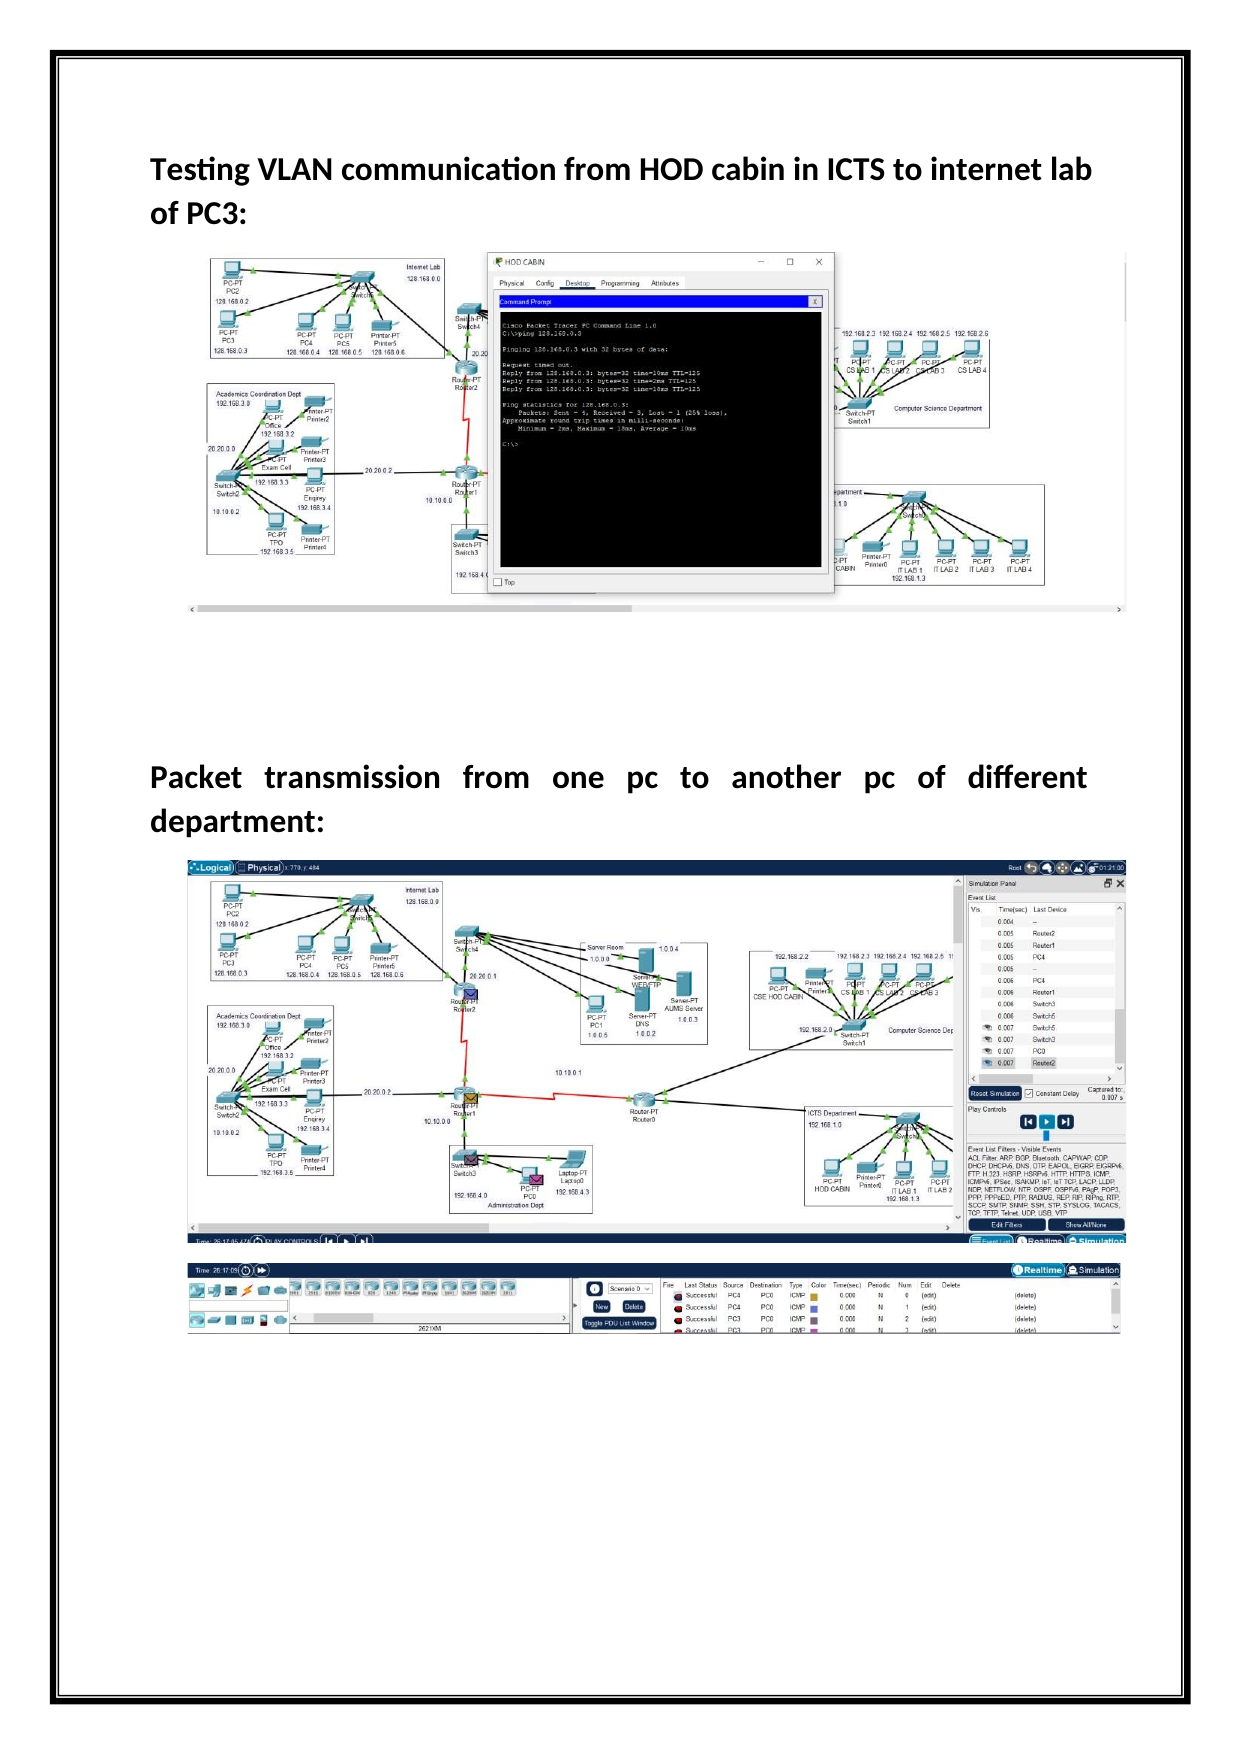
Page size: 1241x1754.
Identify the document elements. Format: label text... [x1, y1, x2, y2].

picture [187, 1263, 1121, 1334]
picture [187, 860, 1127, 1243]
text Packet transmission from one pc to another pc of different department: [150, 756, 1089, 841]
subtitle Testing VLAN communication from HOD cabin in ICTS to internet lab of PC3: [150, 148, 1113, 233]
picture [187, 252, 1127, 612]
